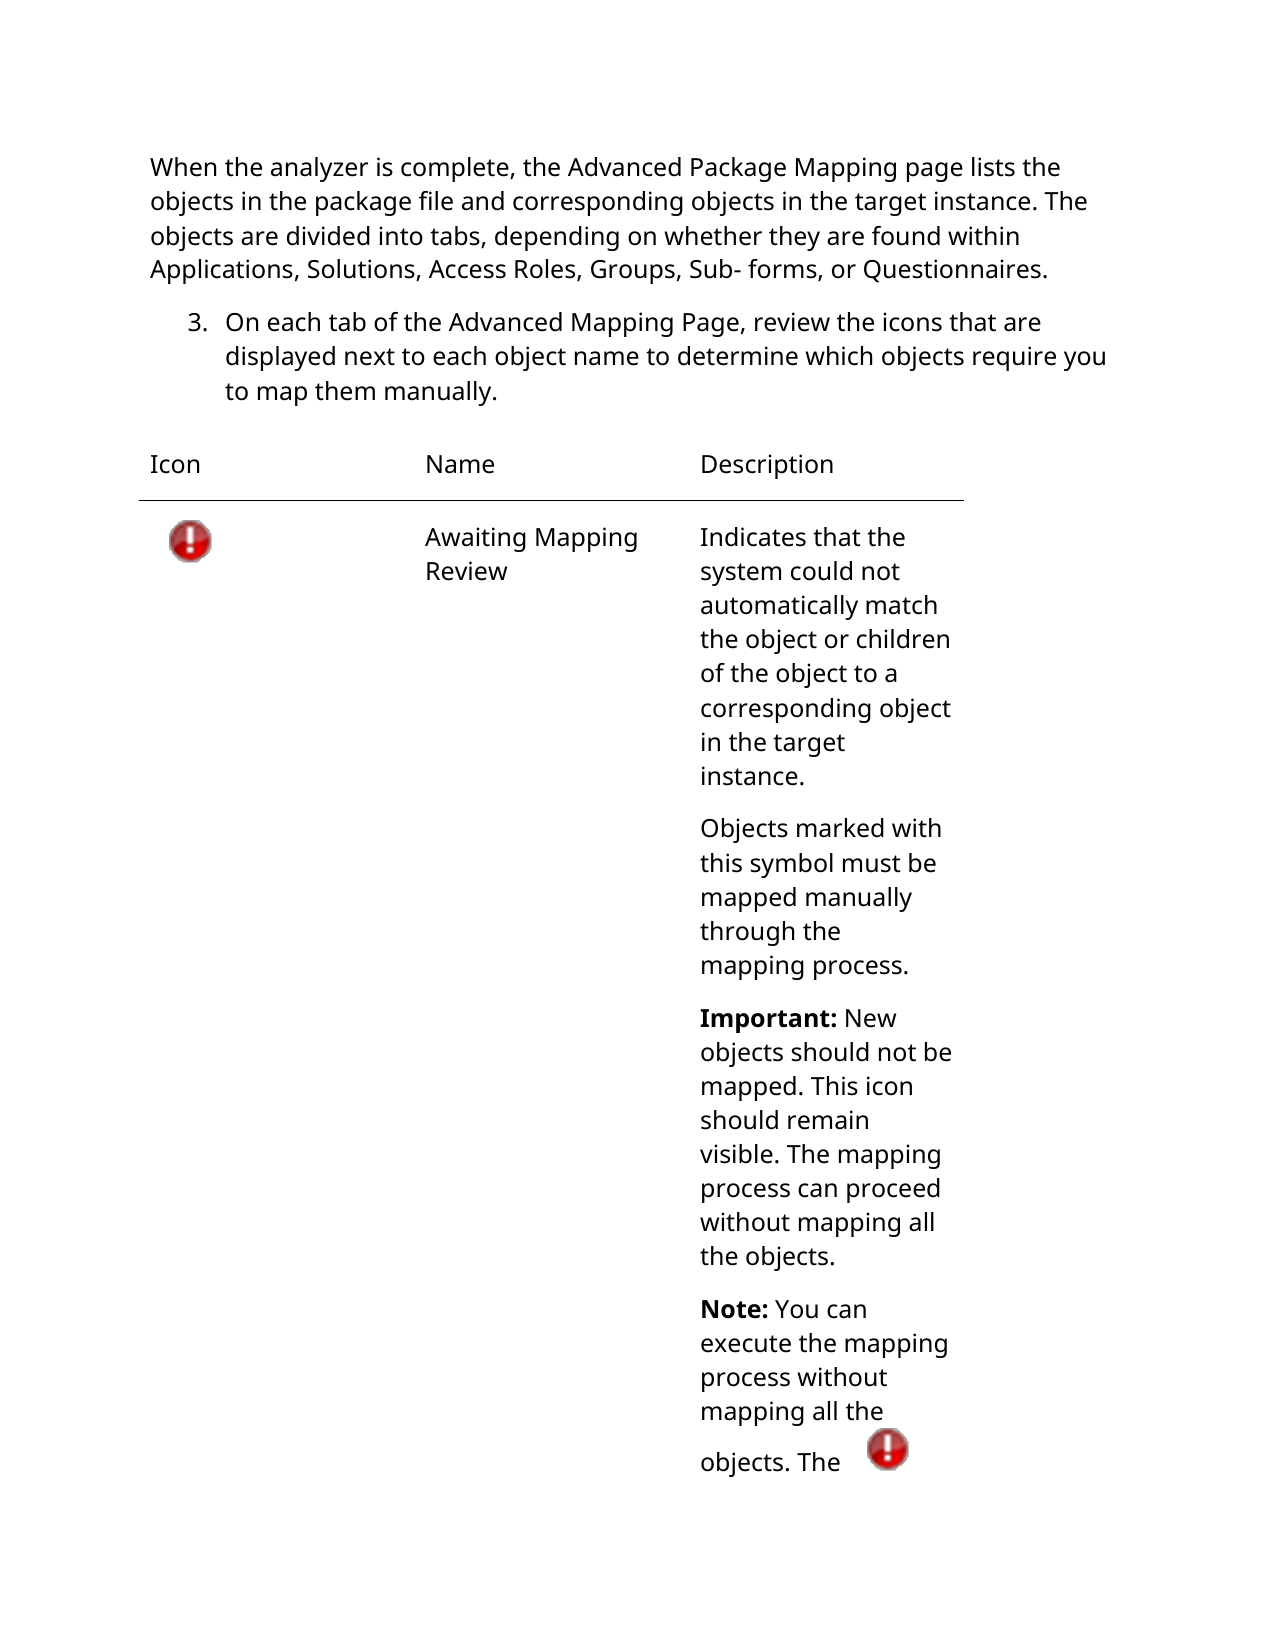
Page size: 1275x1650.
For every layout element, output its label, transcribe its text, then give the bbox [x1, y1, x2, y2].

picture [866, 1427, 910, 1472]
table_header Icon [139, 428, 414, 499]
list On each tab of the Advanced Mapping Page, review the icons that are displayed next to each object name to determine which objects require you to map them manually. [187, 305, 1125, 407]
table_cell Awaiting Mapping Review [414, 501, 689, 1479]
table_cell [139, 501, 414, 1479]
text When the analyzer is complete, the Advanced Package Mapping page lists the objects in the package file and corresponding objects in the target instance. The objects are divided into tabs, depending on whether they are found within Applications, Solutions, Access Roles, Groups, Sub- forms, or Questionnaires. [150, 150, 1125, 286]
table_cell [689, 501, 964, 1479]
picture [168, 520, 213, 564]
table_header Name [414, 428, 689, 499]
table_header Description [689, 428, 964, 499]
